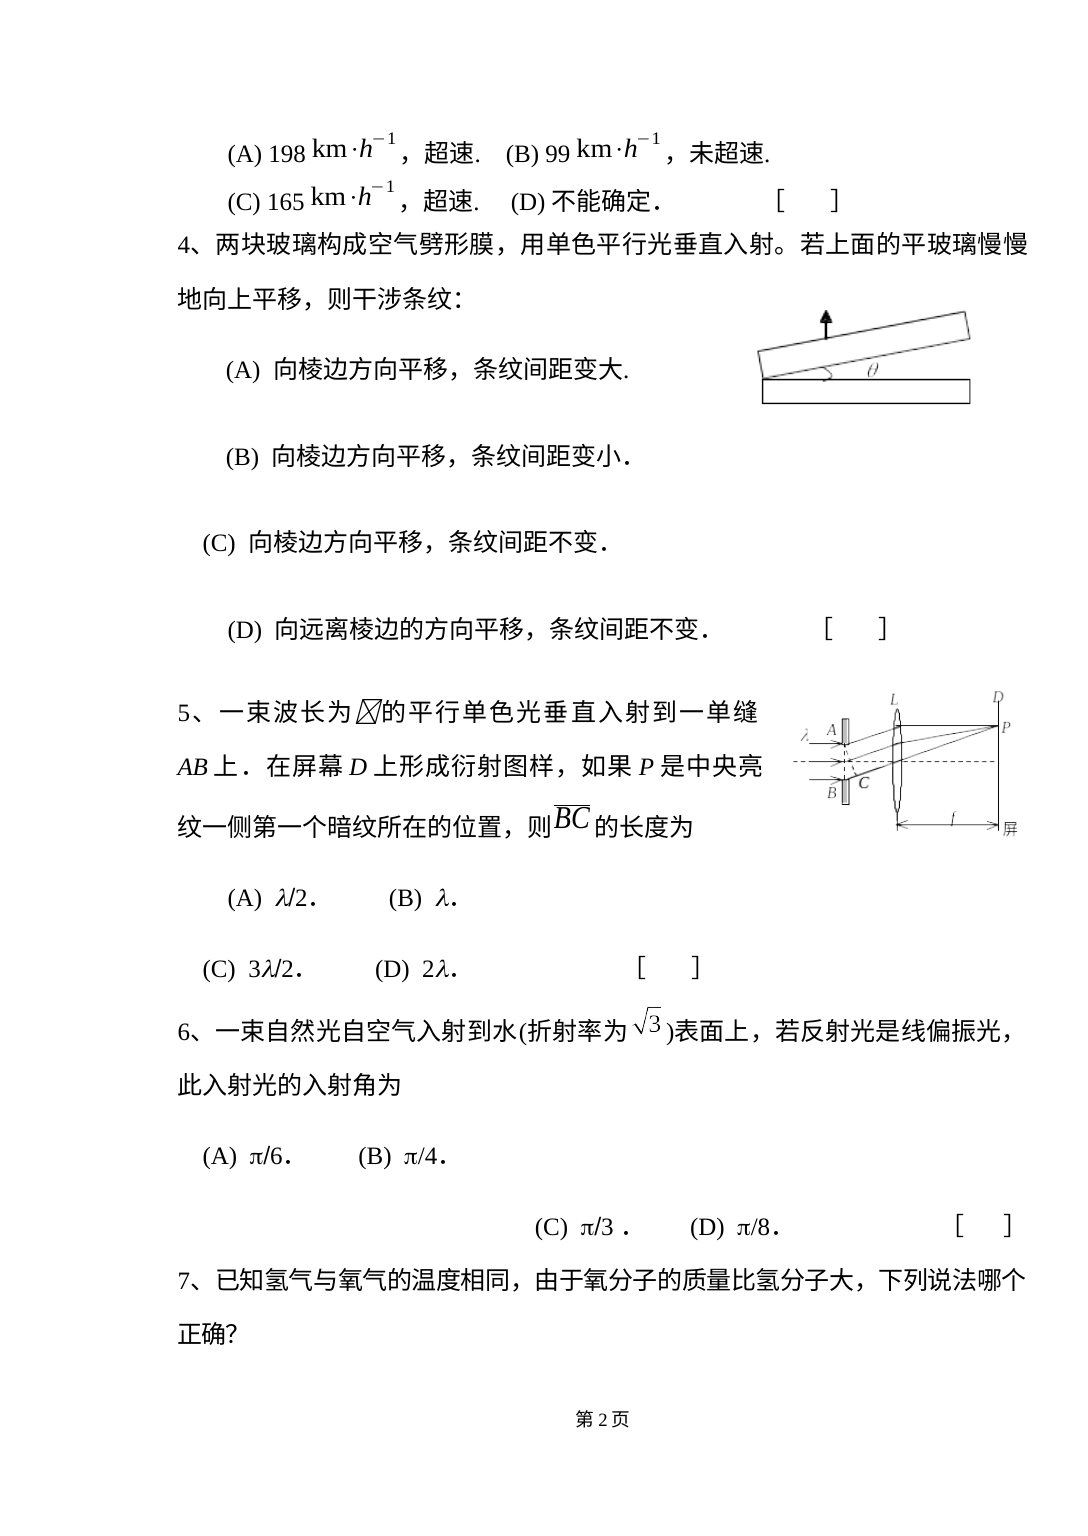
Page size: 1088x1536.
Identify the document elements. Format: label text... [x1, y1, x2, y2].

text 5、一束波长为的平行单色光垂直入射到一单缝AB上．在屏幕D上形成衍射图样，如果P是中央亮纹一侧第一个暗纹所在的位置，则的长度为 [177, 692, 1028, 843]
text (A) 向棱边方向平移，条纹间距变大. [829, 334, 1028, 402]
text (A) ． (B) ． [177, 862, 1028, 930]
text (A) 198 ，超速. (B) 99 ，未超速. [177, 129, 1028, 170]
text 6、一束自然光自空气入射到水(折射率为)表面上，若反射光是线偏振光，此入射光的入射角为 [177, 1002, 1028, 1102]
text (C) 向棱边方向平移，条纹间距不变． [177, 507, 1028, 575]
text (C) 165 ，超速. (D) 不能确定． ［ ］ [177, 177, 1028, 218]
text (C)  ． (D) /8． ［ ］ [177, 1206, 1028, 1242]
text (A) ． (B) /4． [177, 1120, 1028, 1188]
text (A) 向棱边方向平移，条纹间距变大. [177, 334, 824, 402]
text 4、两块玻璃构成空气劈形膜，用单色平行光垂直入射。若上面的平玻璃慢慢地向上平移，则干涉条纹： [177, 225, 1028, 316]
text 7、已知氢气与氧气的温度相同，由于氧分子的质量比氢分子大，下列说法哪个正确？ [177, 1261, 1028, 1351]
text (D) 向远离棱边的方向平移，条纹间距不变． ［ ］ [177, 593, 1028, 661]
text (B) 向棱边方向平移，条纹间距变小． [177, 420, 1028, 488]
text (C) 32． (D) 2． ［ ］ [177, 948, 1028, 984]
